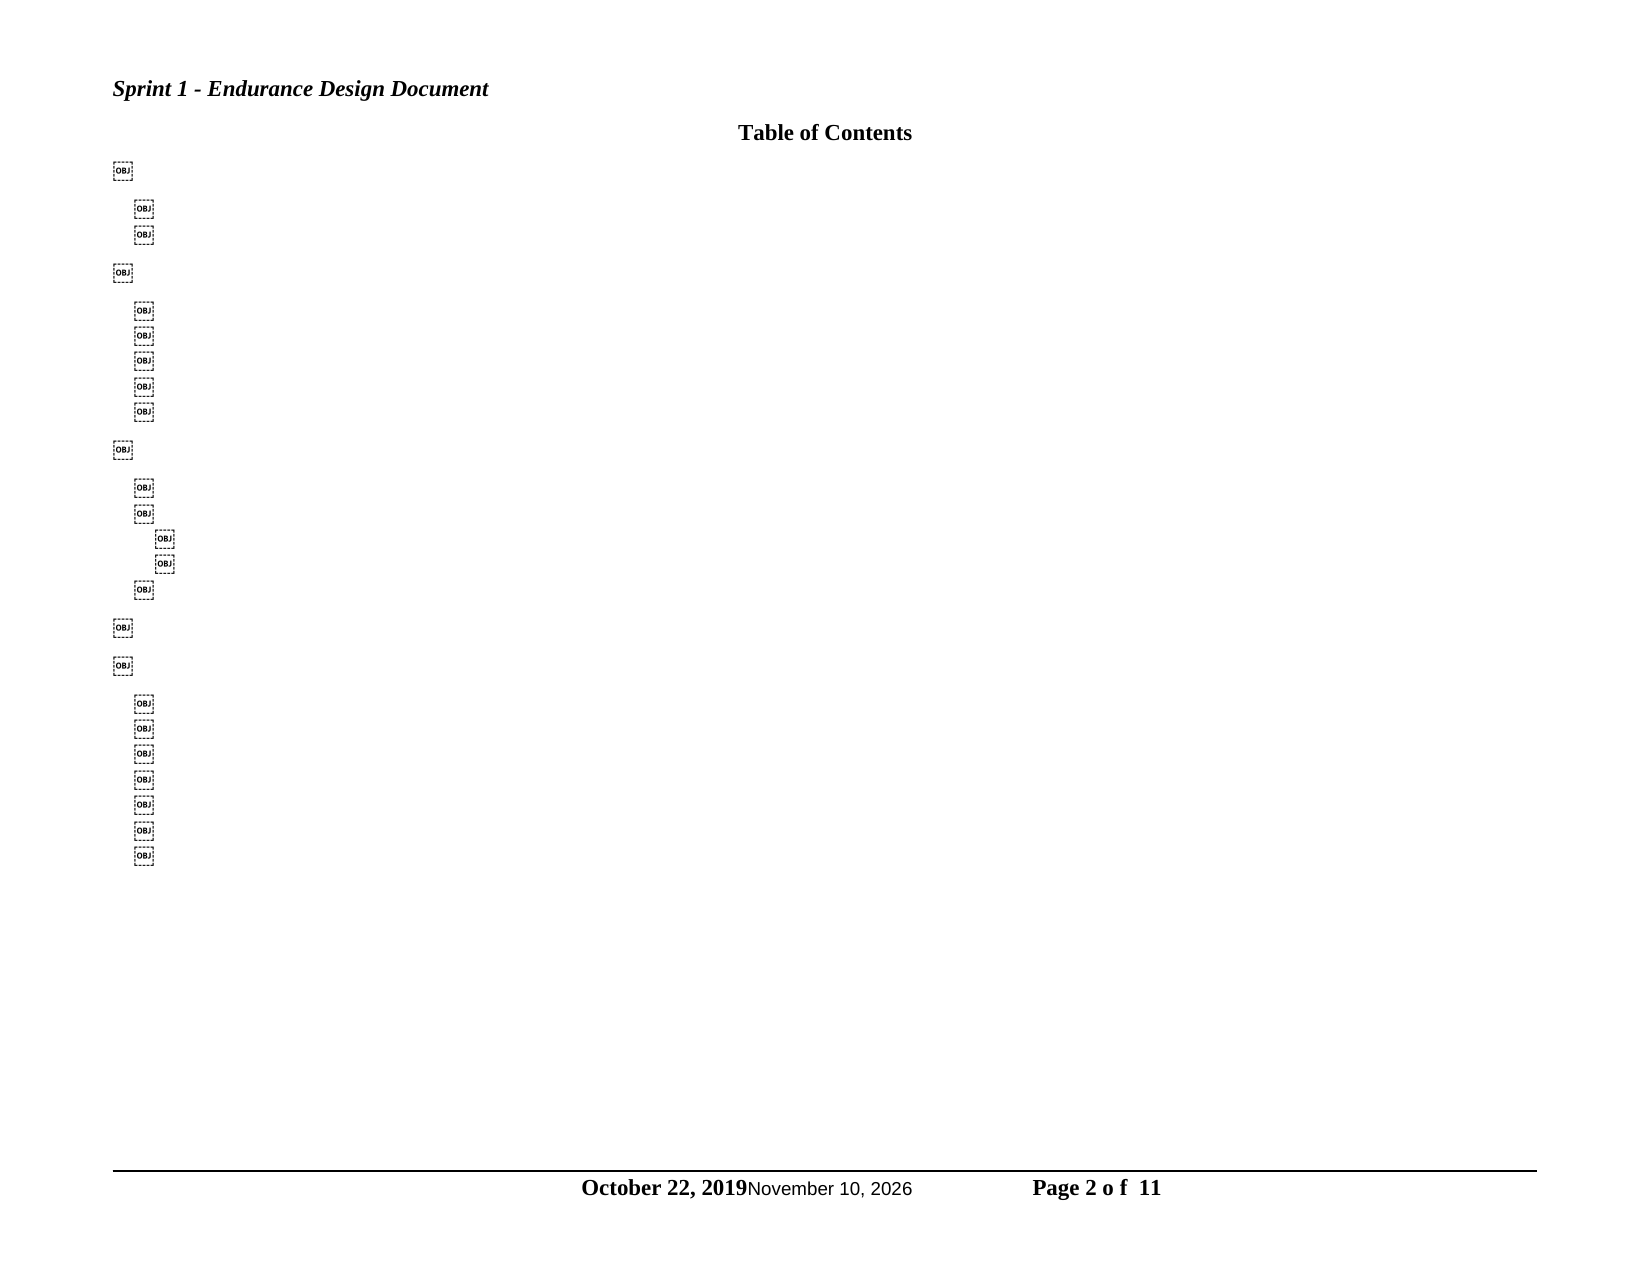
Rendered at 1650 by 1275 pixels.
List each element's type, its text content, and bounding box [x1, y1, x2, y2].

text ￼ [133, 500, 1537, 525]
text ￼ [133, 196, 1537, 221]
text ￼ [133, 576, 1537, 601]
text ￼ [112, 614, 1537, 639]
text ￼ [133, 741, 1537, 766]
text ￼ [133, 348, 1537, 373]
text ￼ [133, 322, 1537, 348]
text ￼ [133, 766, 1537, 791]
text ￼ [133, 221, 1537, 246]
text ￼ [112, 158, 1537, 183]
text ￼ [133, 715, 1537, 741]
text ￼ [133, 398, 1537, 424]
text Table of Contents [112, 119, 1537, 145]
text ￼ [133, 297, 1537, 322]
text ￼ [133, 817, 1537, 842]
text ￼ [133, 842, 1537, 868]
text ￼ [112, 259, 1537, 284]
text ￼ [133, 474, 1537, 500]
text ￼ [133, 690, 1537, 715]
text ￼ [133, 791, 1537, 817]
text ￼ [154, 525, 1537, 551]
text ￼ [154, 551, 1537, 576]
text ￼ [112, 436, 1537, 462]
text ￼ [112, 652, 1537, 677]
text ￼ [133, 373, 1537, 398]
